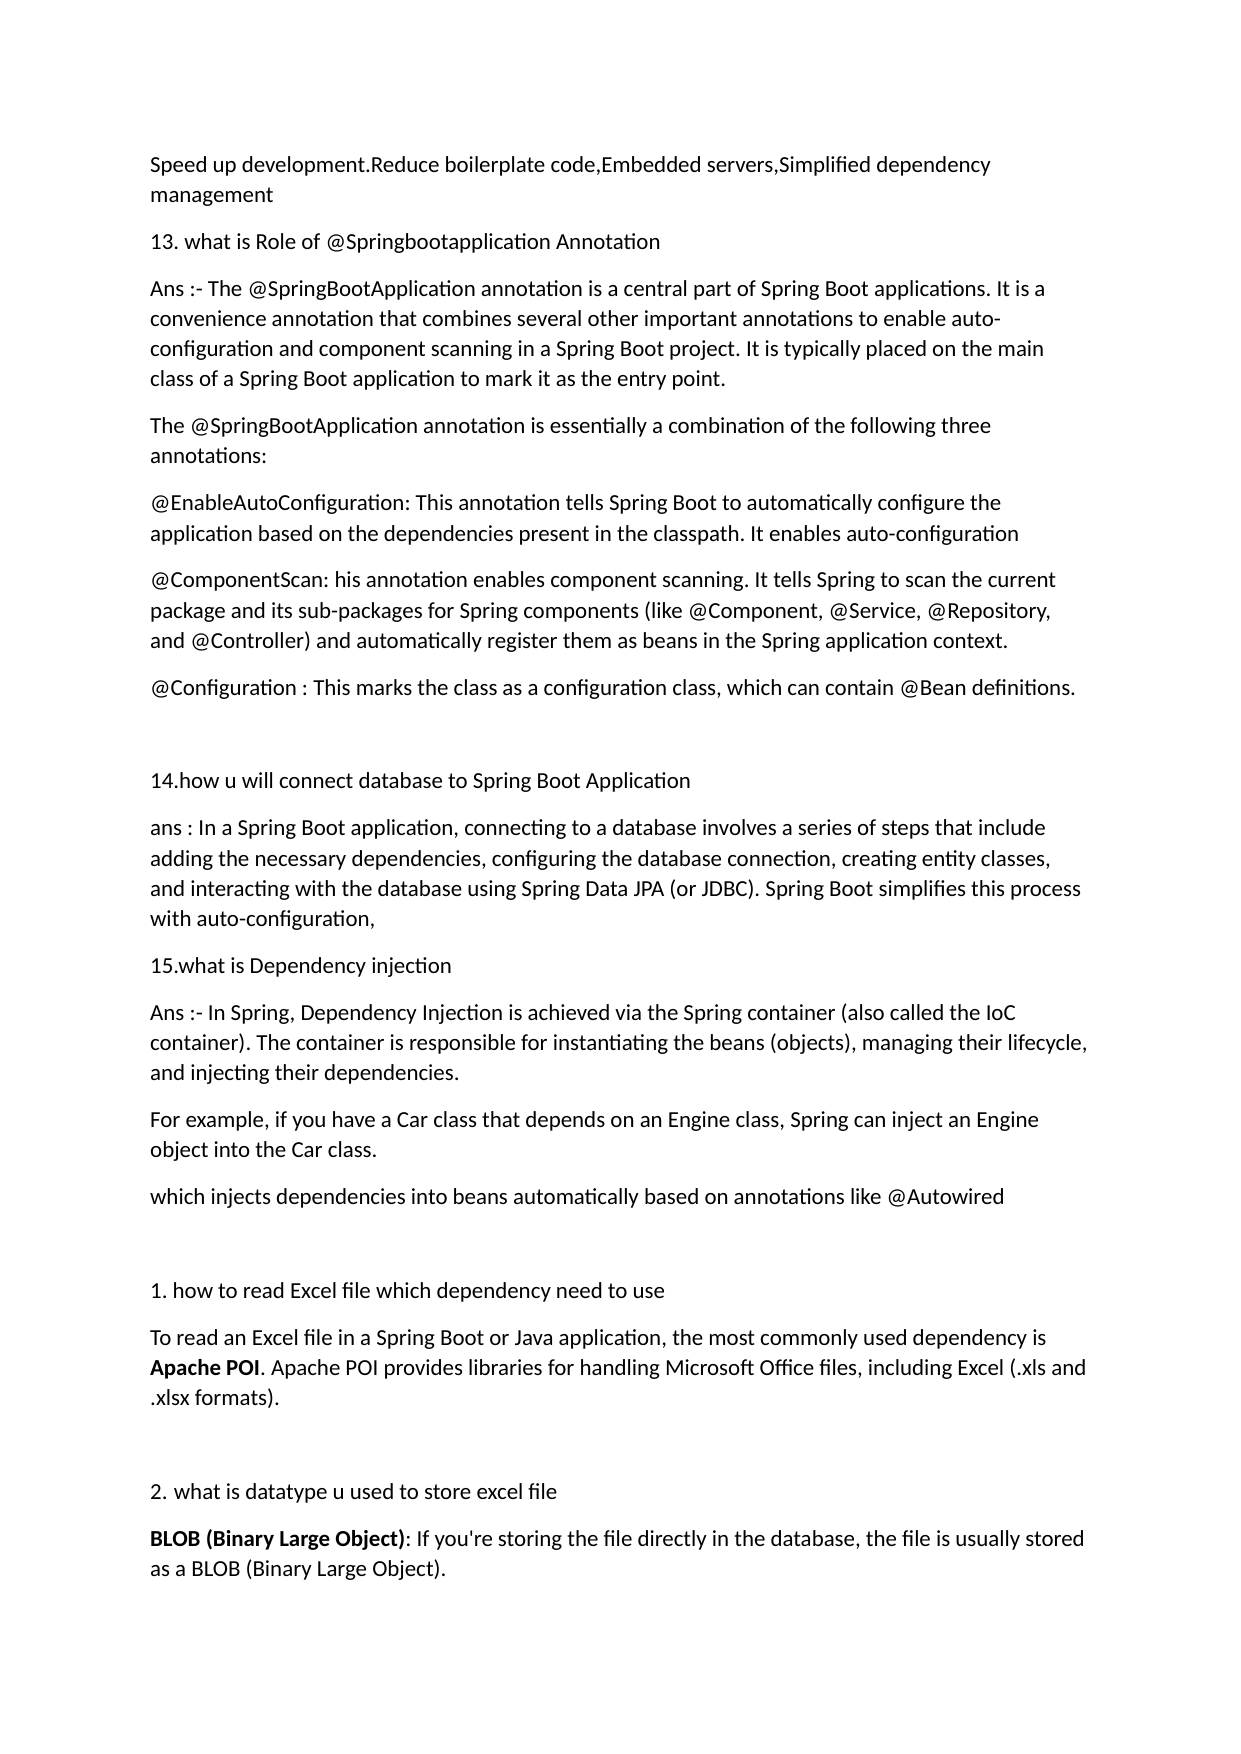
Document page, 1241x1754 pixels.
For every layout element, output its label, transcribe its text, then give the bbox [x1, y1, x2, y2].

text To read an Excel file in a Spring Boot or Java application, the most commonly used dependency is Apache POI. Apache POI provides libraries for handling Microsoft Office files, including Excel (.xls and .xlsx formats). [150, 1323, 1090, 1411]
text which injects dependencies into beans automatically based on annotations like @Autowired [150, 1182, 1090, 1210]
text BLOB (Binary Large Object): If you're storing the file directly in the database, the file is usually stored as a BLOB (Binary Large Object). [150, 1524, 1090, 1582]
text For example, if you have a Car class that depends on an Engine class, Spring can inject an Engine object into the Car class. [150, 1105, 1090, 1163]
text The @SpringBootApplication annotation is essentially a combination of the following three annotations: [150, 411, 1090, 470]
text 1. how to read Excel file which dependency need to use [150, 1276, 1090, 1304]
text Speed up development.Reduce boilerplate code,Embedded servers,Simplified dependency management [150, 150, 1090, 208]
text @ComponentScan: his annotation enables component scanning. It tells Spring to scan the current package and its sub-packages for Spring components (like @Component, @Service, @Repository, and @Controller) and automatically register them as beans in the Spring application context. [150, 566, 1090, 654]
text @Configuration : This marks the class as a configuration class, which can contain @Bean definitions. [150, 673, 1090, 701]
text 14.how u will connect database to Spring Boot Application [150, 767, 1090, 795]
text Ans :- In Spring, Dependency Injection is achieved via the Spring container (also called the IoC container). The container is responsible for instantiating the beans (objects), managing their lifecycle, and injecting their dependencies. [150, 998, 1090, 1086]
text 13. what is Role of @Springbootapplication Annotation [150, 227, 1090, 255]
text 2. what is datatype u used to store excel file [150, 1477, 1090, 1505]
text ans : In a Spring Boot application, connecting to a database involves a series of steps that include adding the necessary dependencies, configuring the database connection, creating entity classes, and interacting with the database using Spring Data JPA (or JDBC). Spring Boot simplifies this process with auto-configuration, [150, 813, 1090, 932]
text 15.what is Dependency injection [150, 951, 1090, 979]
text Ans :- The @SpringBootApplication annotation is a central part of Spring Boot applications. It is a convenience annotation that combines several other important annotations to enable auto-configuration and component scanning in a Spring Boot project. It is typically placed on the main class of a Spring Boot application to mark it as the entry point. [150, 274, 1090, 393]
text @EnableAutoConfiguration: This annotation tells Spring Boot to automatically configure the application based on the dependencies present in the classpath. It enables auto-configuration [150, 488, 1090, 547]
